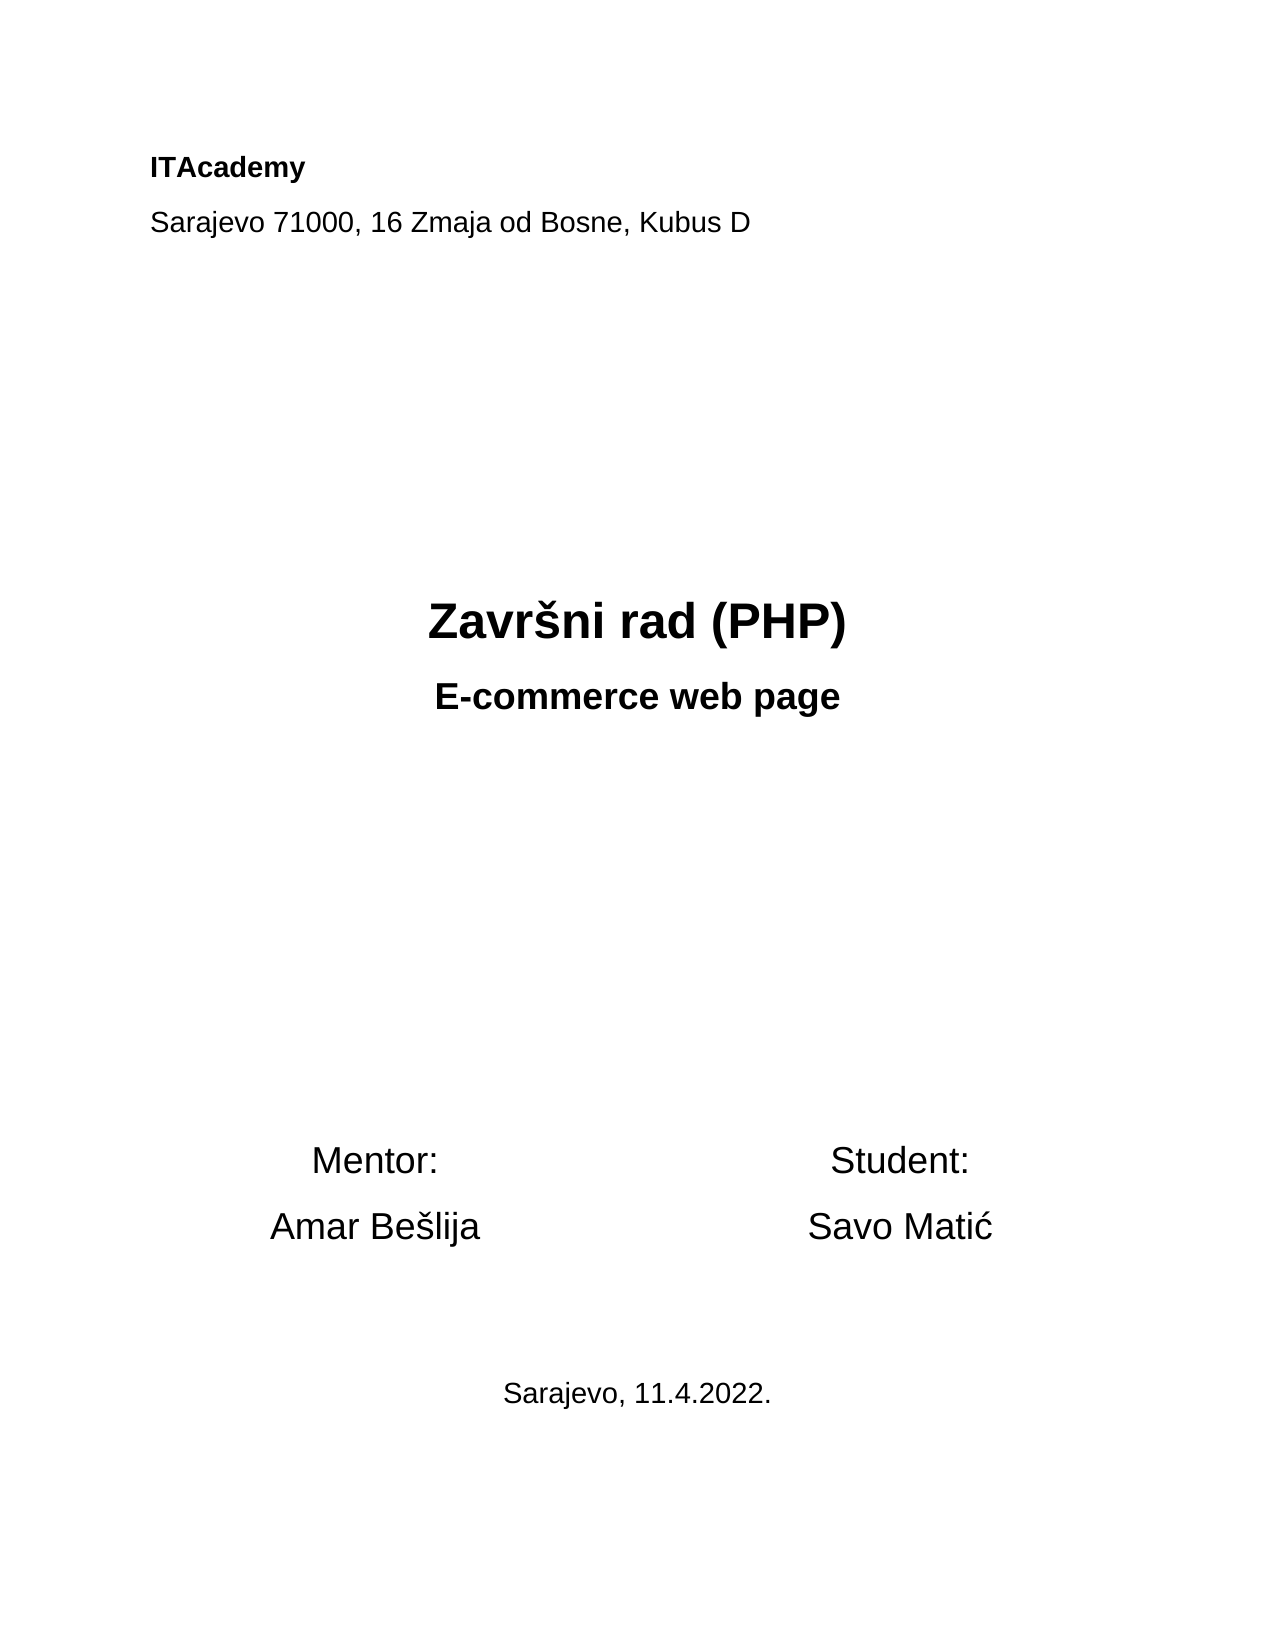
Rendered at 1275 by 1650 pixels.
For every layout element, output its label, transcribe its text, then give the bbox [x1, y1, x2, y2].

text Mentor: [150, 1138, 600, 1181]
text Amar Bešlija [150, 1204, 600, 1247]
text ITAcademy [150, 150, 1125, 183]
text Savo Matić [675, 1204, 1125, 1247]
text E-commerce web page [150, 674, 1125, 717]
text Sarajevo 71000, 16 Zmaja od Bosne, Kubus D [150, 205, 1125, 239]
text Sarajevo, 11.4.2022. [150, 1376, 1125, 1410]
text Student: [675, 1138, 1125, 1181]
text Završni rad (PHP) [150, 592, 1125, 649]
